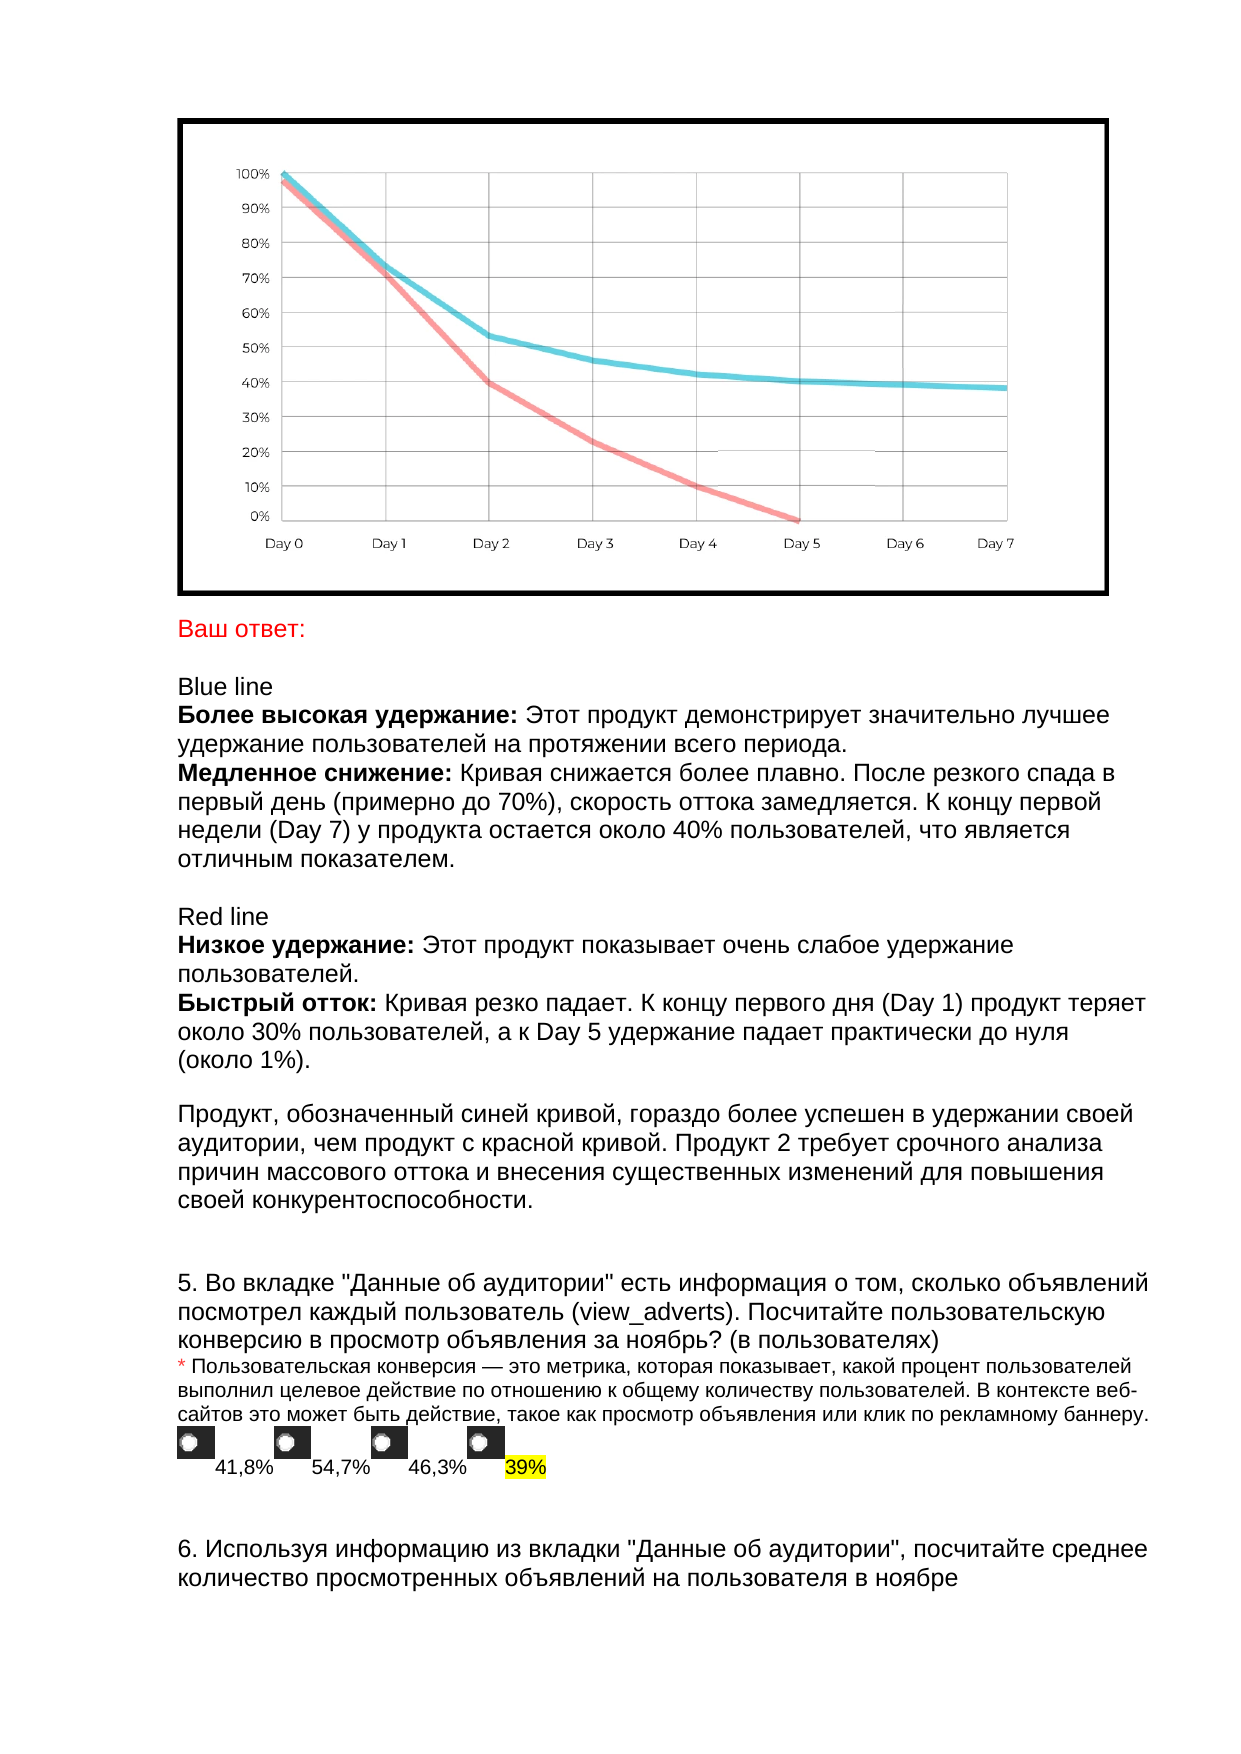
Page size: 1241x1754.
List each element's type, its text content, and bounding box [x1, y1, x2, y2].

text Ваш ответ: [177, 614, 1152, 643]
text 41,8%54,7%46,3%39% [505, 1426, 1152, 1479]
text Продукт, обозначенный синей кривой, гораздо более успешен в удержании своей аудитории, чем продукт с красной кривой. Продукт 2 требует срочного анализа причин массового оттока и внесения существенных изменений для повышения своей конкурентоспособности. [177, 1099, 1152, 1214]
text 5. Во вкладке "Данные об аудитории" есть информация о том, сколько объявлений посмотрел каждый пользователь (view_adverts). Посчитайте пользовательскую конверсию в просмотр объявления за ноябрь? (в пользователях) [177, 1268, 1152, 1354]
text Быстрый отток: Кривая резко падает. К концу первого дня (Day 1) продукт теряет около 30% пользователей, а к Day 5 удержание падает практически до нуля (около 1%). [177, 988, 1152, 1074]
text * Пользовательская конверсия — это метрика, которая показывает, какой процент пользователей выполнил целевое действие по отношению к общему количеству пользователей. В контексте веб-сайтов это может быть действие, такое как просмотр объявления или клик по рекламному баннеру. [177, 1354, 1152, 1426]
text Более высокая удержание: Этот продукт демонстрирует значительно лучшее удержание пользователей на протяжении всего периода. [177, 700, 1152, 758]
text Низкое удержание: Этот продукт показывает очень слабое удержание пользователей. [177, 930, 1152, 988]
picture [177, 118, 1109, 596]
text Медленное снижение: Кривая снижается более плавно. После резкого спада в первый день (примерно до 70%), скорость оттока замедляется. К концу первой недели (Day 7) у продукта остается около 40% пользователей, что является отличным показателем. [177, 758, 1152, 873]
text Blue line [177, 672, 1152, 700]
text 41,8%54,7%46,3%39% [177, 1426, 505, 1479]
text Red line [177, 902, 1152, 930]
text 6. Используя информацию из вкладки "Данные об аудитории", посчитайте среднее количество просмотренных объявлений на пользователя в ноябре [177, 1534, 1152, 1592]
